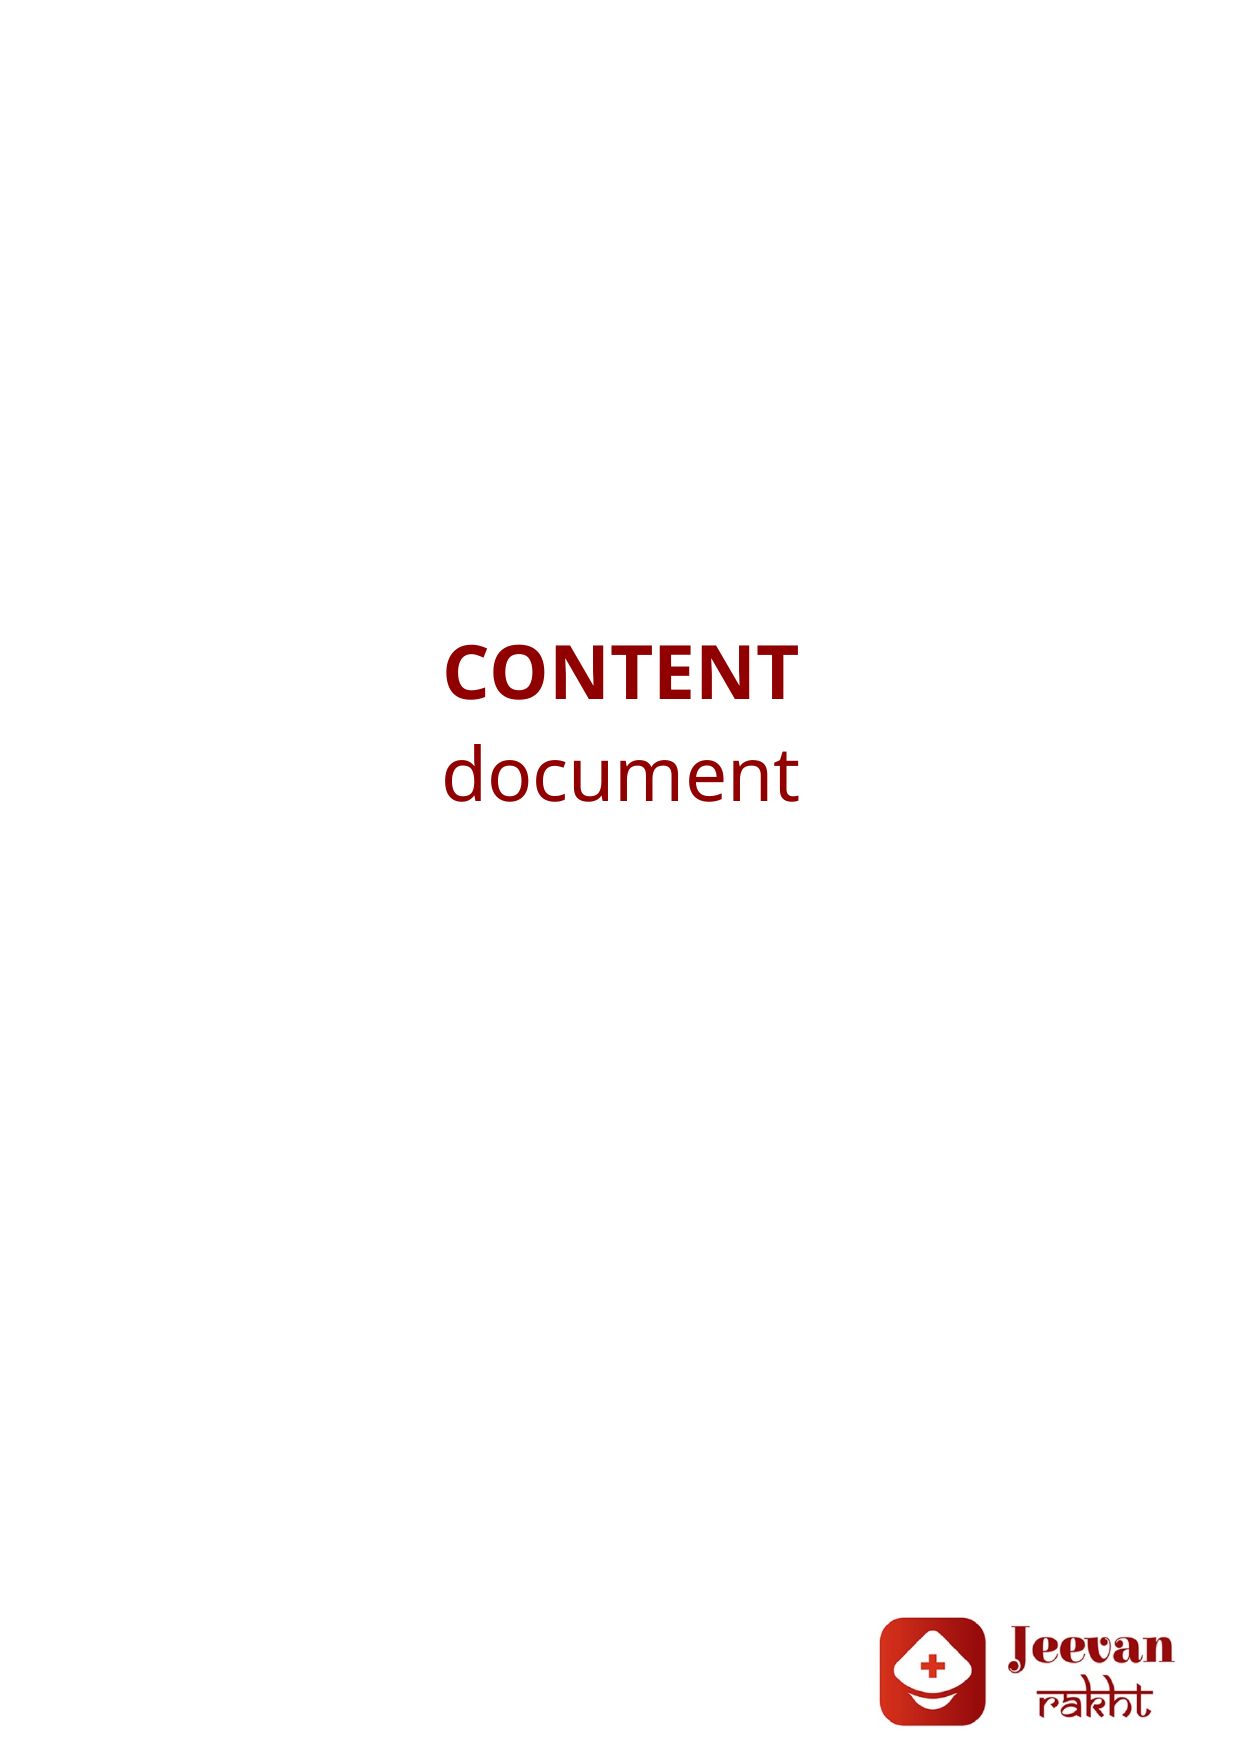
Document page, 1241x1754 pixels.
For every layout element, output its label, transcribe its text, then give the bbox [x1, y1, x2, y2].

text CONTENT document [150, 619, 1092, 824]
picture [876, 1613, 1180, 1731]
